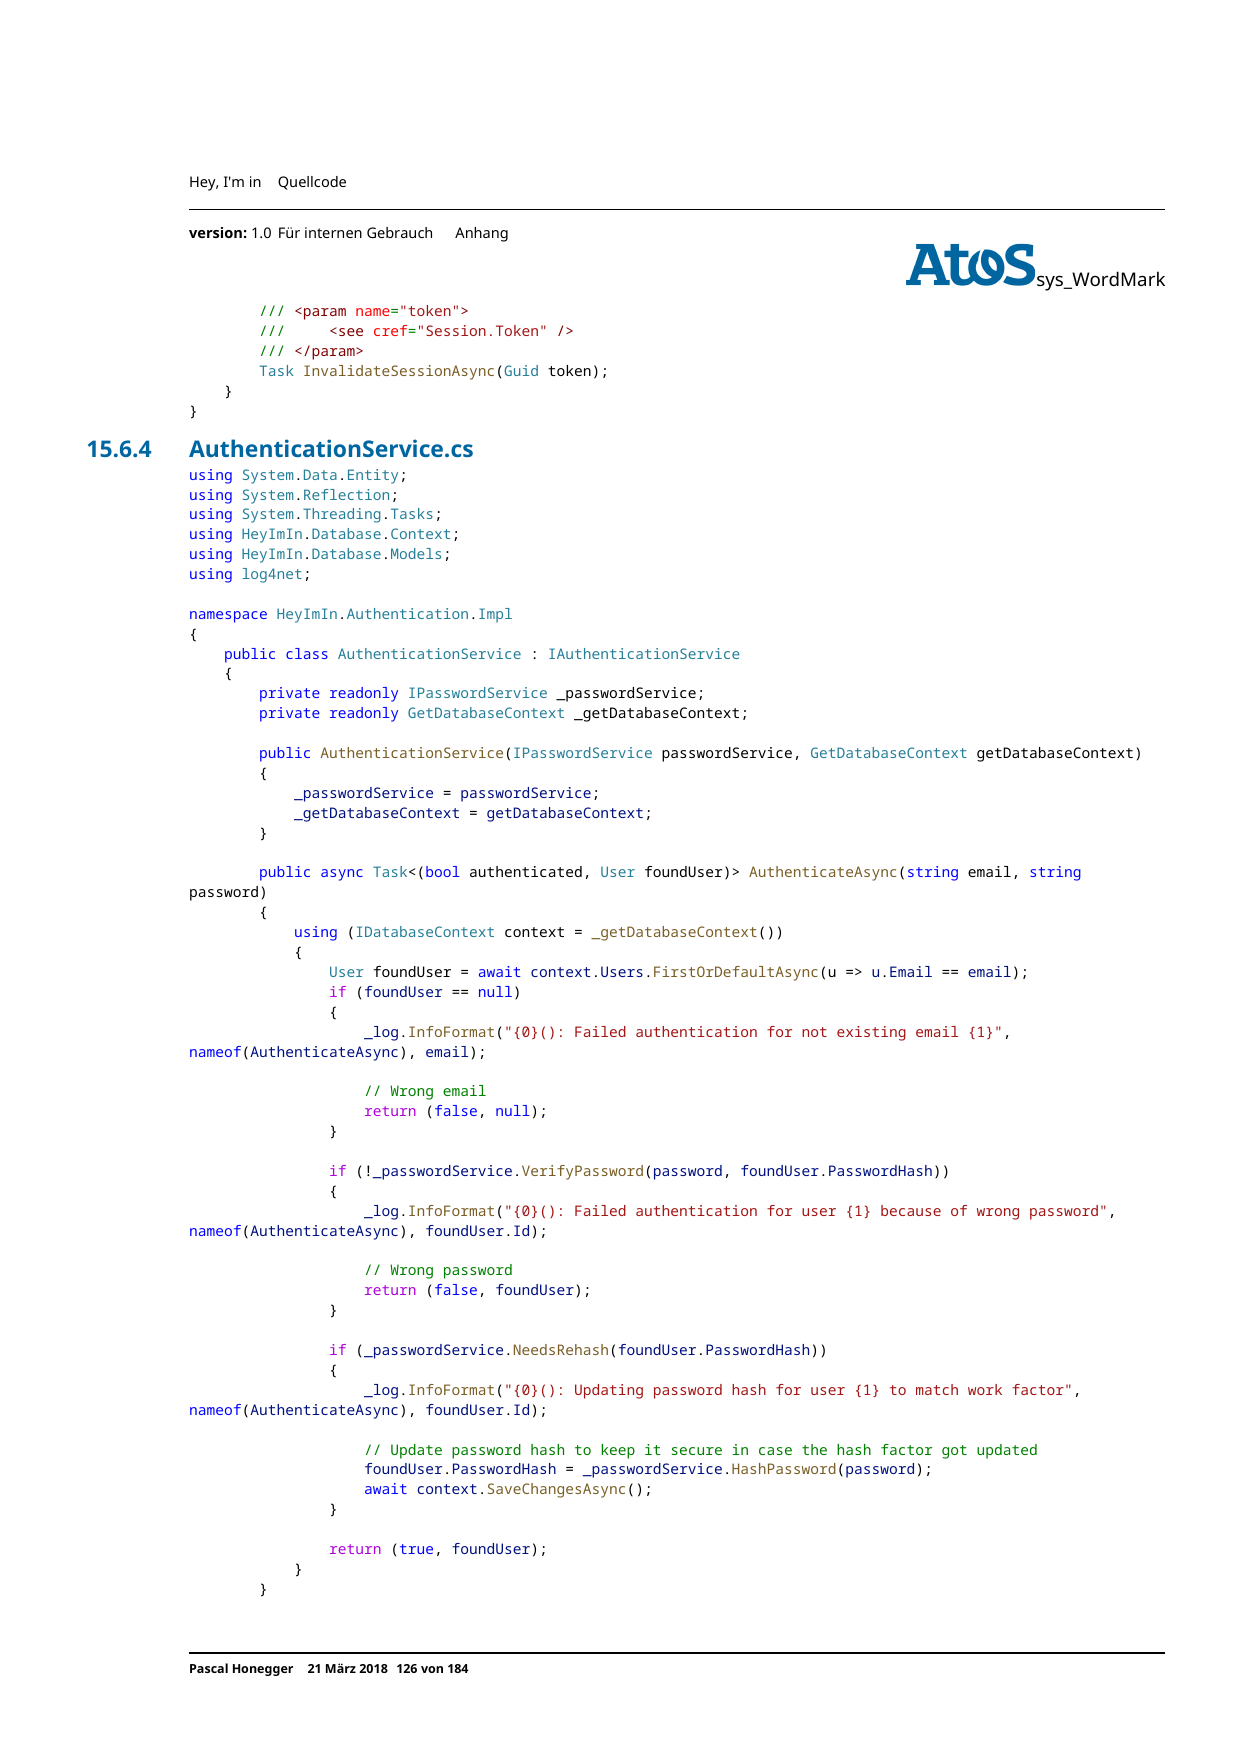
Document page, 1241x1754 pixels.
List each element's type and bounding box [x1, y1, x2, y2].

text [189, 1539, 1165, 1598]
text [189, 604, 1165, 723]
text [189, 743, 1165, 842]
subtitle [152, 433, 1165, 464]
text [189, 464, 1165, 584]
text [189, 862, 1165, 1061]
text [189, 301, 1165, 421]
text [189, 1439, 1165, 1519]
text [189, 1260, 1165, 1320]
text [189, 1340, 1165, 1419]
picture [904, 242, 1037, 287]
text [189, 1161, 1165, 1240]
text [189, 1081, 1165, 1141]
